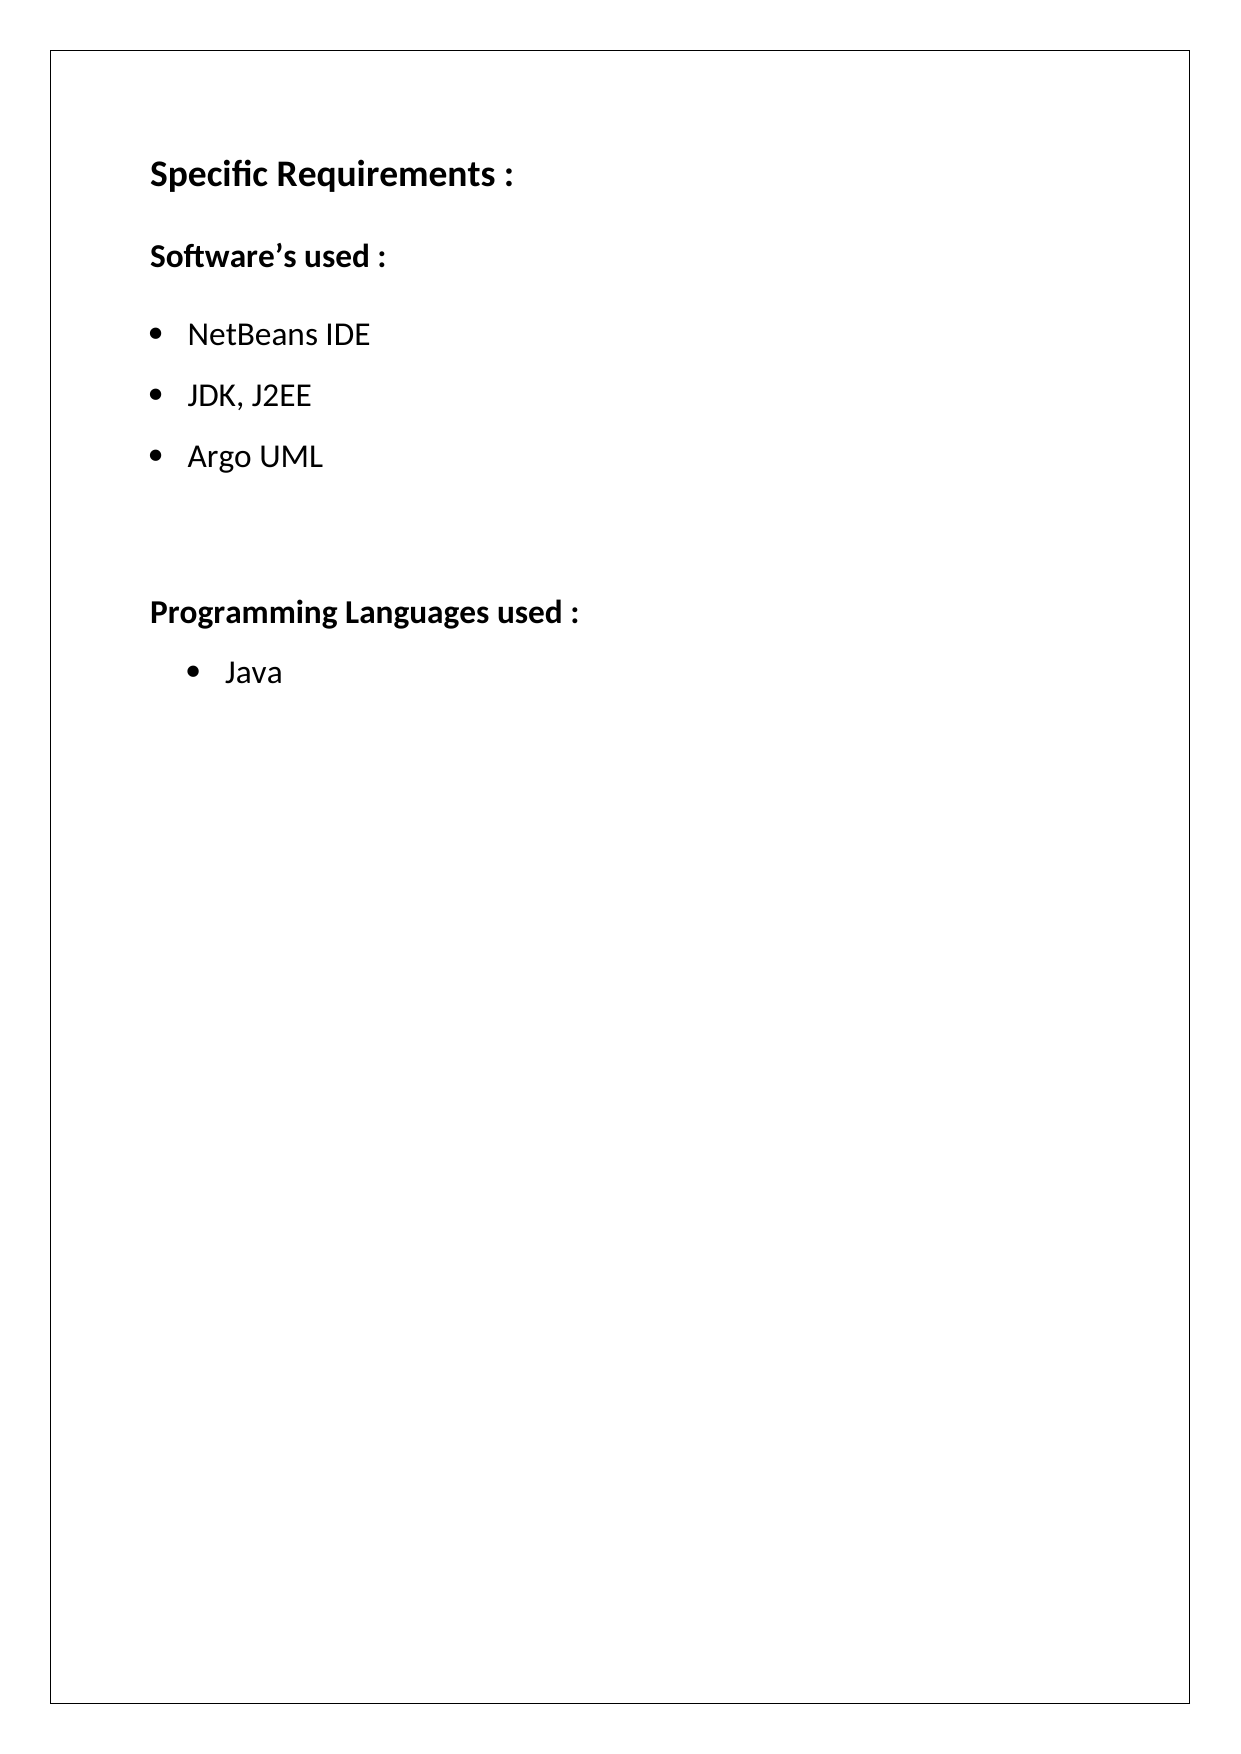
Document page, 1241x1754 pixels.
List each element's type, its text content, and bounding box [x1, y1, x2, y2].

list NetBeans IDE [150, 313, 1090, 354]
list JDK, J2EE [150, 374, 1090, 415]
text Software’s used : [150, 235, 1090, 276]
list Argo UML [150, 435, 1090, 476]
list Java [187, 651, 1090, 722]
text Specific Requirements : [150, 150, 1090, 196]
text Programming Languages used : [150, 591, 1090, 631]
